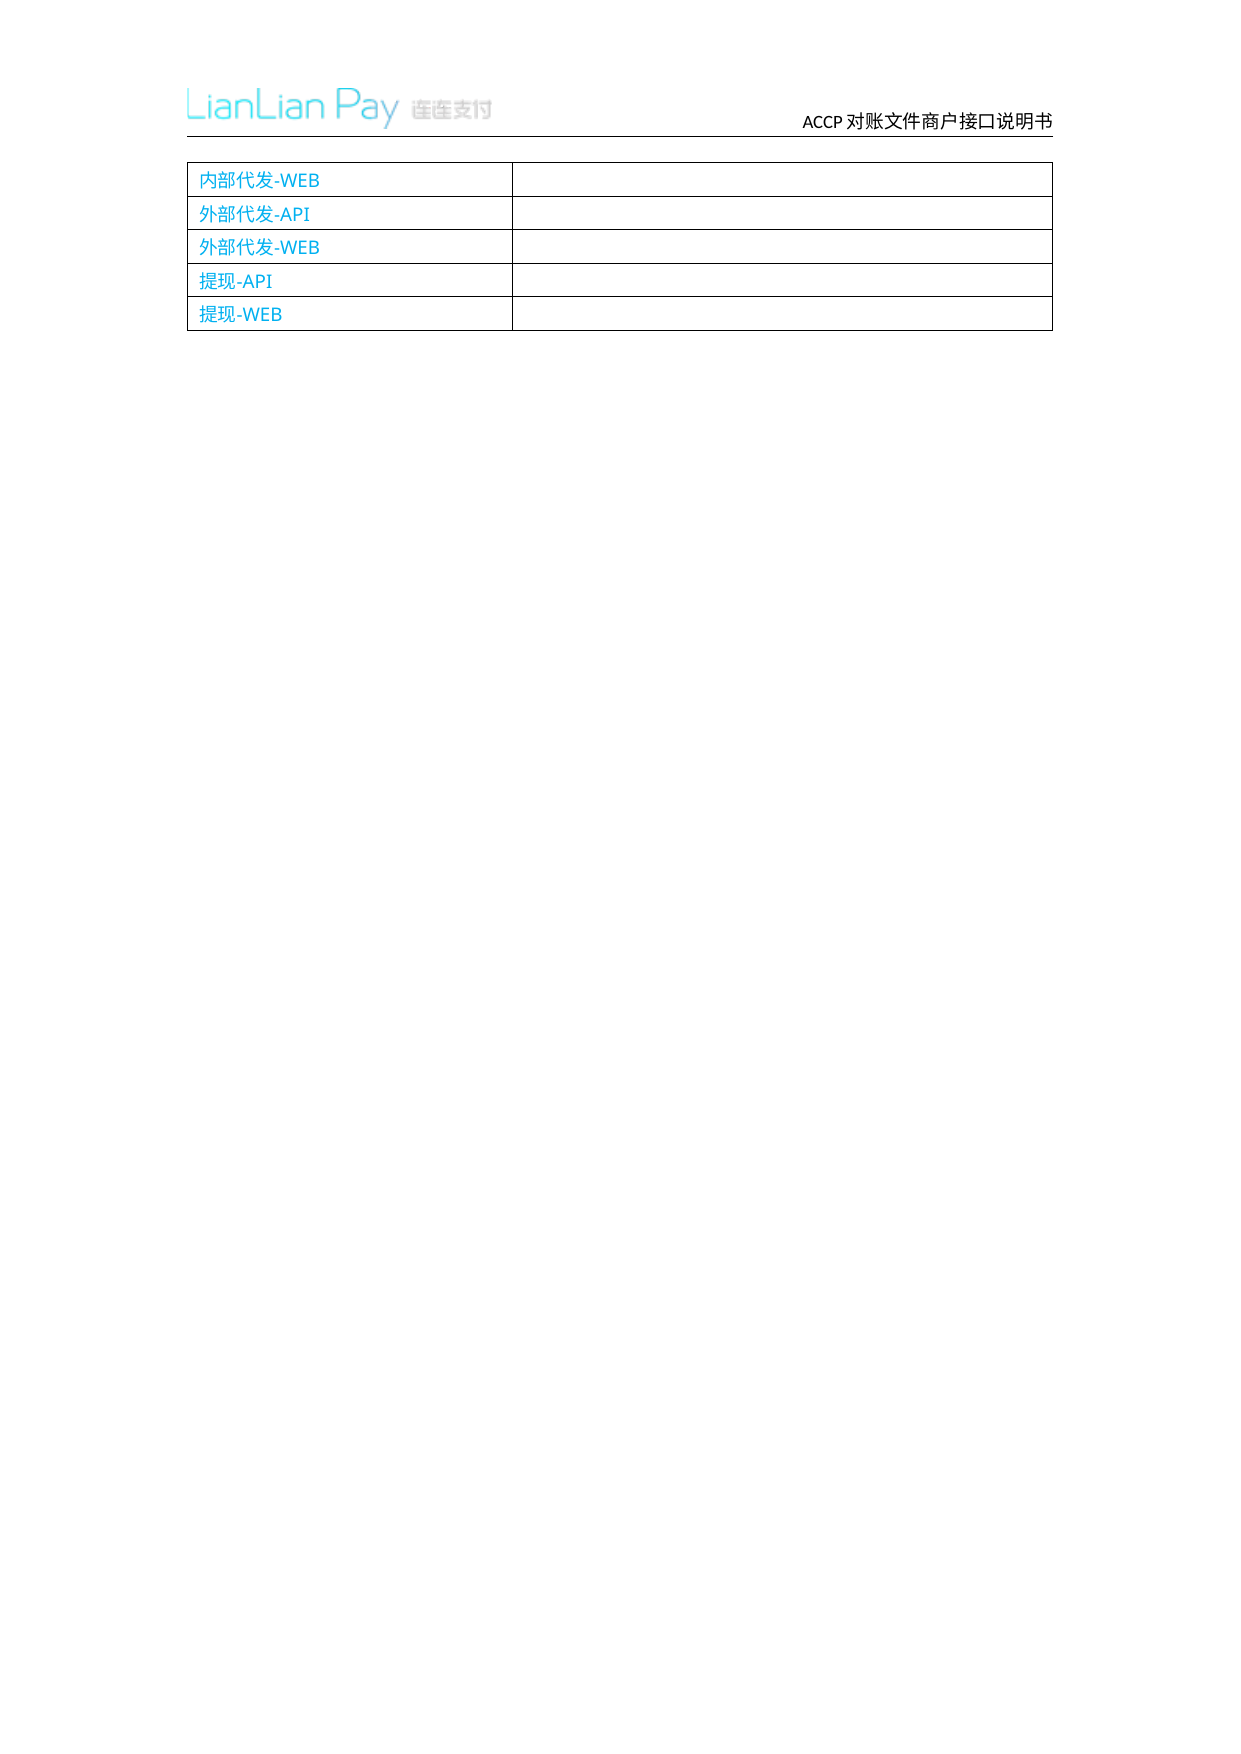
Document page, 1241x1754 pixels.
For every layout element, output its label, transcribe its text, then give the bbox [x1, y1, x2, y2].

table_cell 外部代发-WEB [188, 230, 512, 263]
table_cell [513, 163, 1052, 196]
table_cell [513, 230, 1052, 263]
table_cell 外部代发-API [188, 197, 512, 229]
picture [225, 306, 231, 316]
table_cell [513, 264, 1052, 296]
table_cell [513, 297, 1052, 330]
table_cell 提现-API [188, 264, 512, 296]
table_cell 提现-WEB [188, 297, 512, 330]
table_cell 内部代发-WEB [188, 163, 512, 196]
picture [225, 273, 231, 283]
picture [187, 88, 492, 129]
table_cell [513, 197, 1052, 229]
